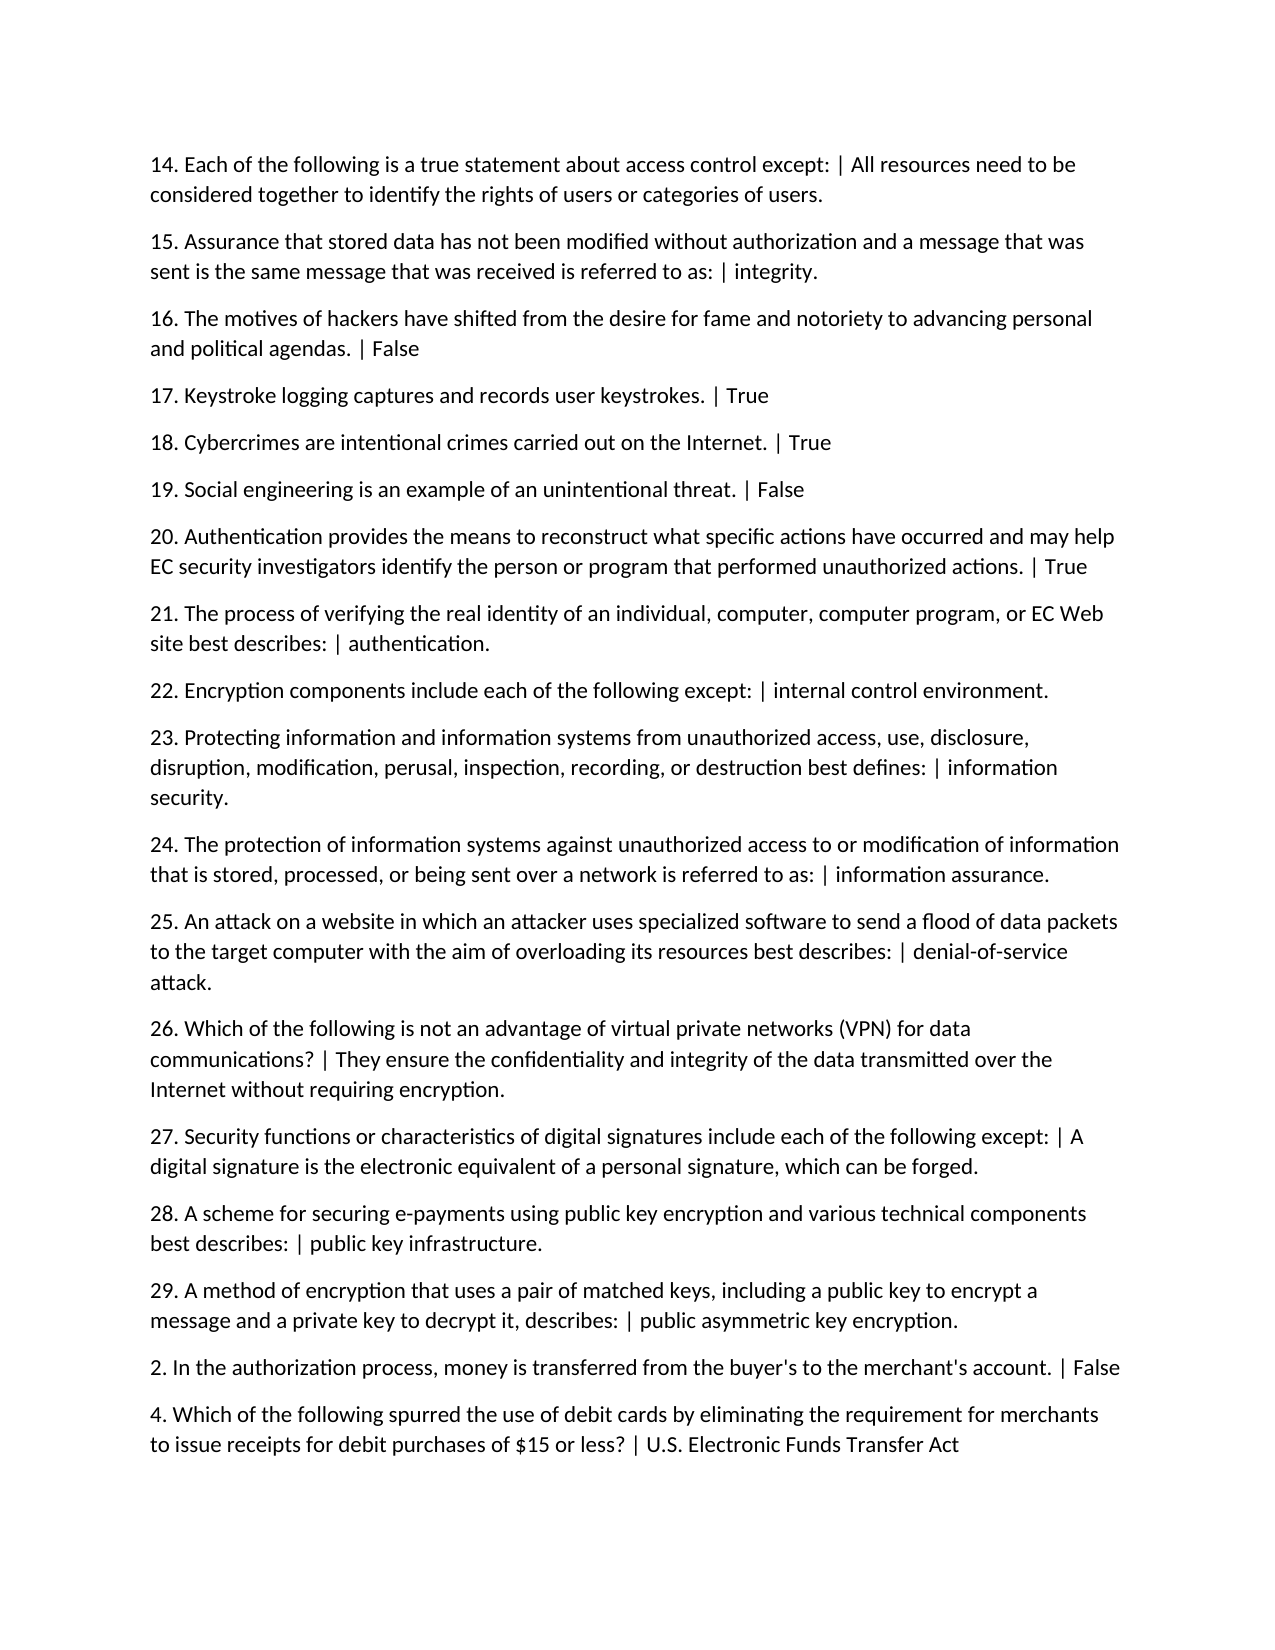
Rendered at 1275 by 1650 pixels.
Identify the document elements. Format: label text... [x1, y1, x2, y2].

text 18. Cybercrimes are intentional crimes carried out on the Internet. | True [150, 428, 1125, 456]
text 14. Each of the following is a true statement about access control except: | All resources need to be considered together to identify the rights of users or categories of users. [150, 150, 1125, 208]
text 28. A scheme for securing e-payments using public key encryption and various technical components best describes: | public key infrastructure. [150, 1199, 1125, 1257]
text 17. Keystroke logging captures and records user keystrokes. | True [150, 381, 1125, 409]
text 22. Encryption components include each of the following except: | internal control environment. [150, 676, 1125, 704]
text 15. Assurance that stored data has not been modified without authorization and a message that was sent is the same message that was received is referred to as: | integrity. [150, 227, 1125, 285]
text 19. Social engineering is an example of an unintentional threat. | False [150, 475, 1125, 503]
text 27. Security functions or characteristics of digital signatures include each of the following except: | A digital signature is the electronic equivalent of a personal signature, which can be forged. [150, 1122, 1125, 1180]
text 2. In the authorization process, money is transferred from the buyer's to the merchant's account. | False [150, 1353, 1125, 1381]
text 26. Which of the following is not an advantage of virtual private networks (VPN) for data communications? | They ensure the confidentiality and integrity of the data transmitted over the Internet without requiring encryption. [150, 1014, 1125, 1103]
text 29. A method of encryption that uses a pair of matched keys, including a public key to encrypt a message and a private key to decrypt it, describes: | public asymmetric key encryption. [150, 1276, 1125, 1334]
text 4. Which of the following spurred the use of debit cards by eliminating the requirement for merchants to issue receipts for debit purchases of $15 or less? | U.S. Electronic Funds Transfer Act [150, 1400, 1125, 1458]
text 23. Protecting information and information systems from unauthorized access, use, disclosure, disruption, modification, perusal, inspection, recording, or destruction best defines: | information security. [150, 723, 1125, 811]
text 25. An attack on a website in which an attacker uses specialized software to send a flood of data packets to the target computer with the aim of overloading its resources best describes: | denial-of-service attack. [150, 907, 1125, 996]
text 20. Authentication provides the means to reconstruct what specific actions have occurred and may help EC security investigators identify the person or program that performed unauthorized actions. | True [150, 522, 1125, 580]
text 16. The motives of hackers have shifted from the desire for fame and notoriety to advancing personal and political agendas. | False [150, 304, 1125, 362]
text 21. The process of verifying the real identity of an individual, computer, computer program, or EC Web site best describes: | authentication. [150, 599, 1125, 657]
text 24. The protection of information systems against unauthorized access to or modification of information that is stored, processed, or being sent over a network is referred to as: | information assurance. [150, 830, 1125, 888]
